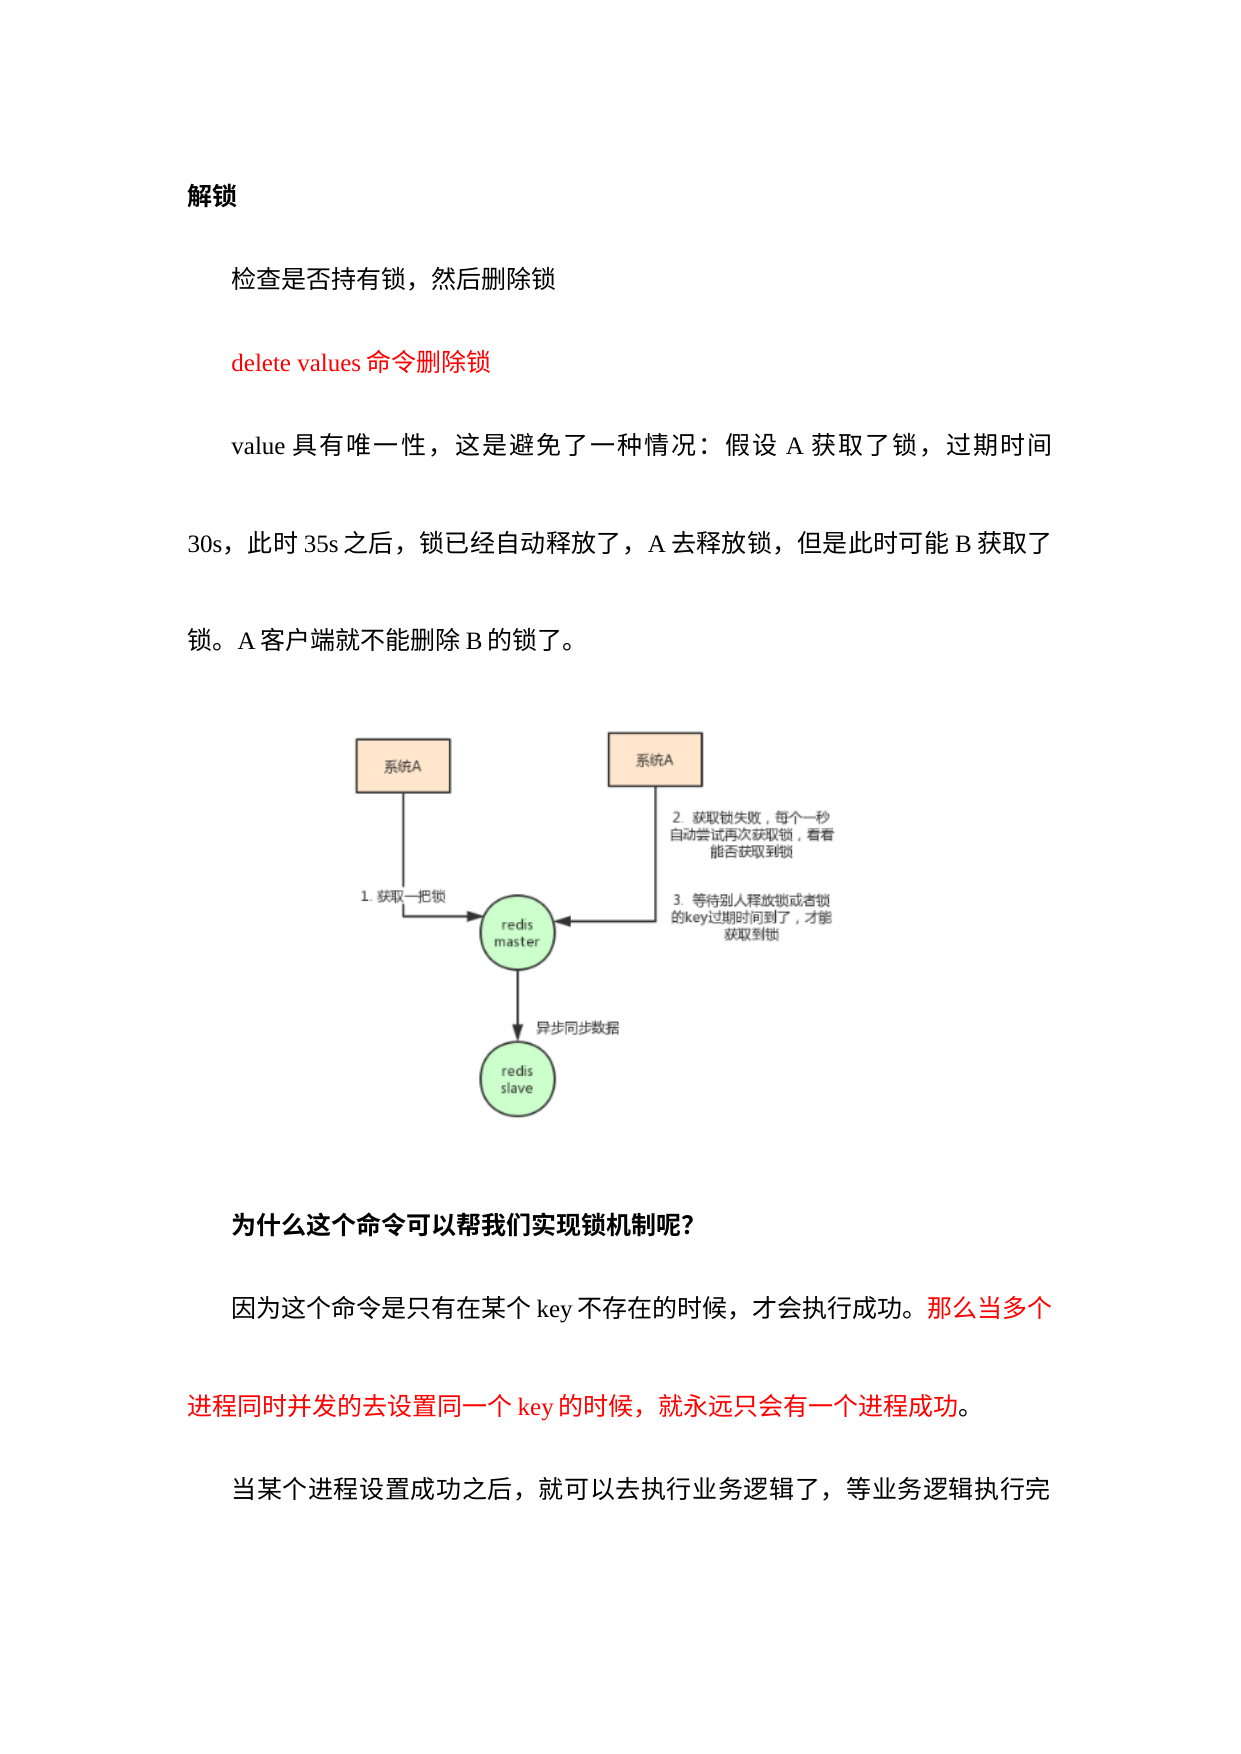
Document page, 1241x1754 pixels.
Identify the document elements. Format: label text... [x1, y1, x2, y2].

text 为什么这个命令可以帮我们实现锁机制呢？ [187, 1191, 1053, 1256]
picture [314, 689, 926, 1153]
text 因为这个命令是只有在某个key不存在的时候，才会执行成功。那么当多个进程同时并发的去设置同一个key的时候，就永远只会有一个进程成功。 [187, 1274, 1053, 1437]
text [187, 1455, 1053, 1520]
text delete values命令删除锁 [187, 328, 1053, 393]
subtitle 解锁 [187, 162, 1053, 227]
text value具有唯一性，这是避免了一种情况：假设A获取了锁，过期时间30s，此时35s之后，锁已经自动释放了，A去释放锁，但是此时可能B获取了锁。A客户端就不能删除B的锁了。 [187, 411, 1053, 671]
text 检查是否持有锁，然后删除锁 [187, 245, 1053, 310]
